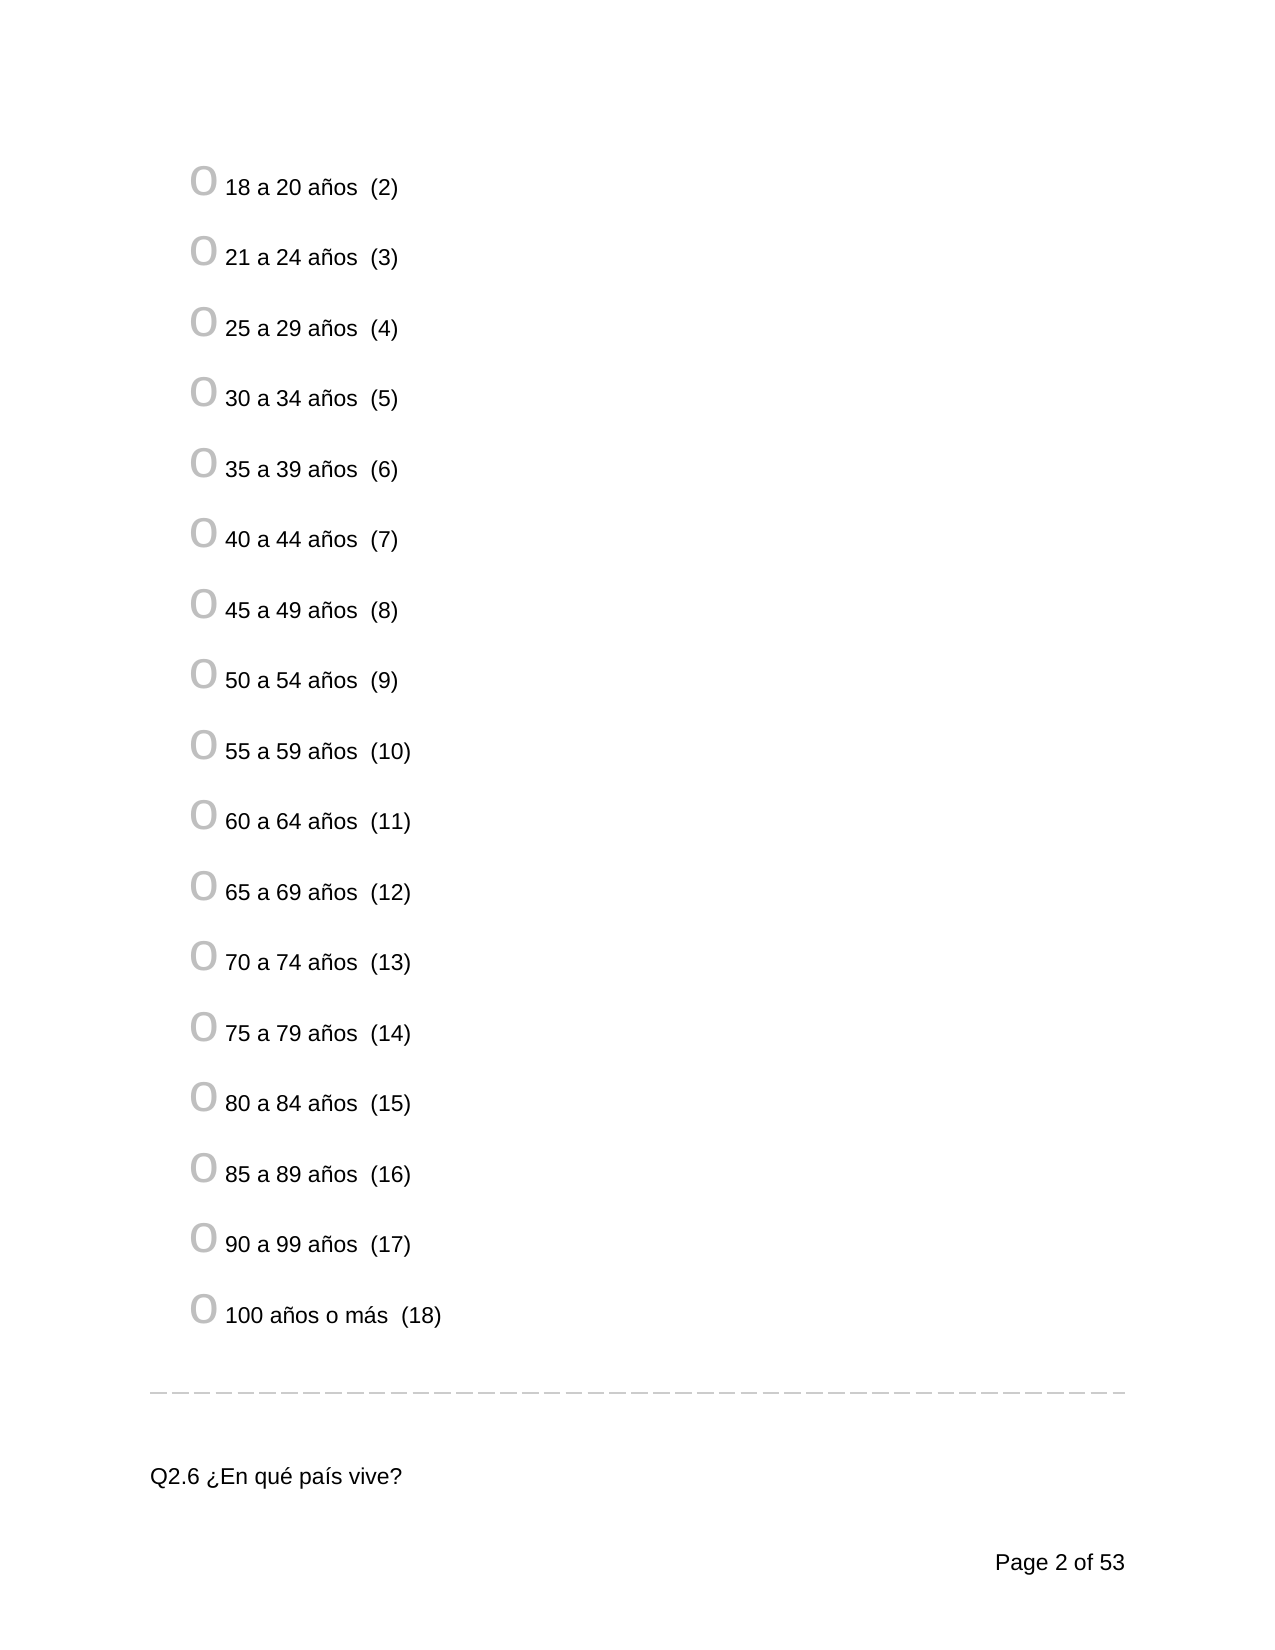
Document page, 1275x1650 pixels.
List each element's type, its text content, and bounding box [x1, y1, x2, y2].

list 65 a 69 años (12) [187, 855, 1125, 917]
list 85 a 89 años (16) [187, 1137, 1125, 1199]
list 75 a 79 años (14) [187, 996, 1125, 1058]
list 21 a 24 años (3) [187, 221, 1125, 282]
list 55 a 59 años (10) [187, 714, 1125, 776]
list 18 a 20 años (2) [187, 150, 1125, 211]
text Q2.6 ¿En qué país vive? [150, 1463, 1125, 1489]
list 60 a 64 años (11) [187, 785, 1125, 846]
list 35 a 39 años (6) [187, 432, 1125, 493]
list 80 a 84 años (15) [187, 1067, 1125, 1128]
list 90 a 99 años (17) [187, 1208, 1125, 1269]
list 30 a 34 años (5) [187, 362, 1125, 423]
list 70 a 74 años (13) [187, 926, 1125, 987]
list 45 a 49 años (8) [187, 573, 1125, 634]
list 50 a 54 años (9) [187, 644, 1125, 705]
list 100 años o más (18) [187, 1278, 1125, 1340]
list 40 a 44 años (7) [187, 503, 1125, 564]
list 25 a 29 años (4) [187, 291, 1125, 352]
